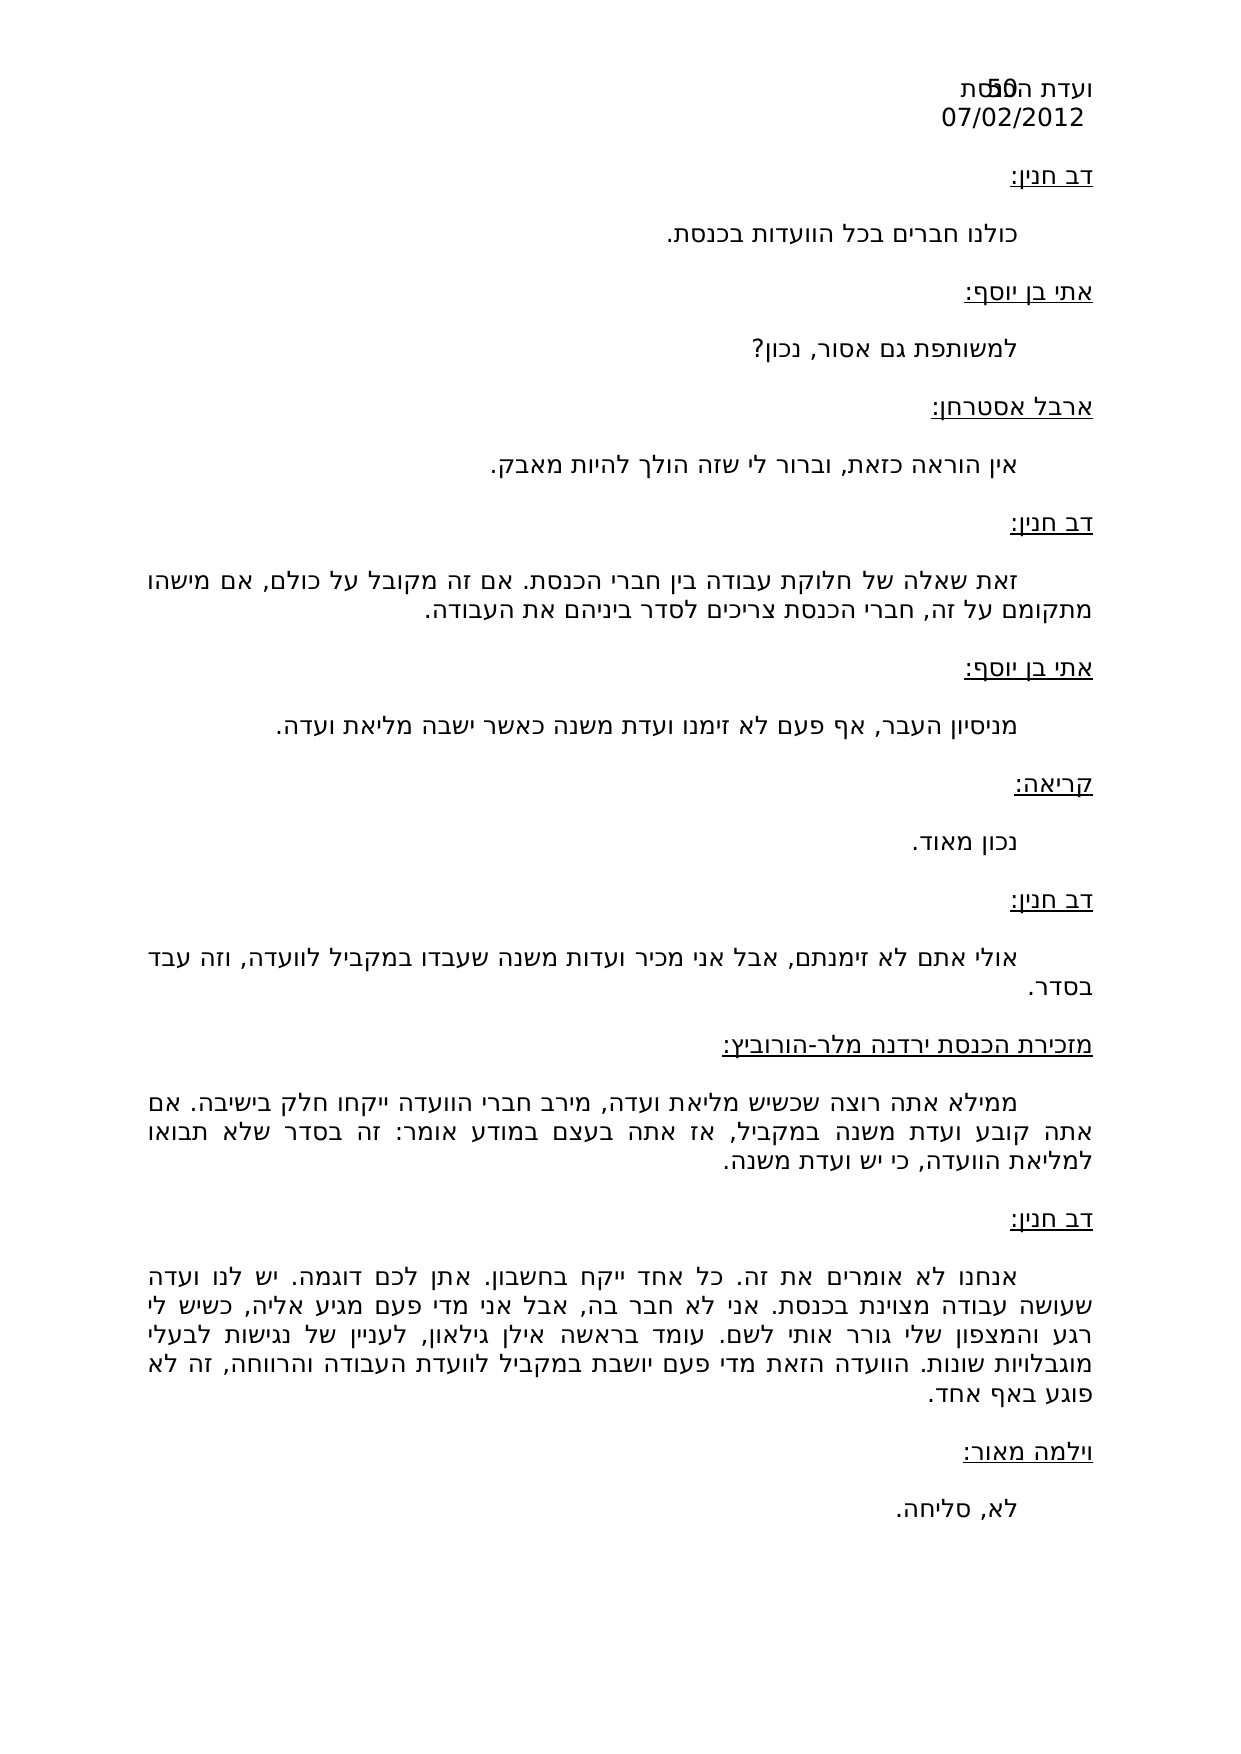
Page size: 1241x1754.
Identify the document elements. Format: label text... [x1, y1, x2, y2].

text מזכירת הכנסת ירדנה מלר-הורוביץ: [147, 1030, 1093, 1059]
text דב חנין: [147, 508, 1093, 538]
text זאת שאלה של חלוקת עבודה בין חברי הכנסת. אם זה מקובל על כולם, אם מישהו מתקומם על זה, חברי הכנסת צריכים לסדר ביניהם את העבודה. [147, 566, 1093, 625]
text לא, סליחה. [147, 1495, 1093, 1524]
text למשותפת גם אסור, נכון? [147, 335, 1093, 364]
text כולנו חברים בכל הוועדות בכנסת. [147, 219, 1093, 248]
text אולי אתם לא זימנתם, אבל אני מכיר ועדות משנה שעבדו במקביל לוועדה, וזה עבד בסדר. [147, 943, 1093, 1001]
text קריאה: [147, 769, 1093, 798]
text אתי בן יוסף: [147, 653, 1093, 683]
text דב חנין: [147, 161, 1093, 190]
text ארבל אסטרחן: [147, 393, 1093, 422]
text דב חנין: [147, 885, 1093, 914]
text אתי בן יוסף: [147, 277, 1093, 306]
text נכון מאוד. [147, 827, 1093, 856]
text ממילא אתה רוצה שכשיש מליאת ועדה, מירב חברי הוועדה ייקחו חלק בישיבה. אם אתה קובע ועדת משנה במקביל, אז אתה בעצם במודע אומר: זה בסדר שלא תבואו למליאת הוועדה, כי יש ועדת משנה. [147, 1088, 1093, 1176]
text מניסיון העבר, אף פעם לא זימנו ועדת משנה כאשר ישבה מליאת ועדה. [147, 711, 1093, 741]
text דב חנין: [147, 1204, 1093, 1233]
text אנחנו לא אומרים את זה. כל אחד ייקח בחשבון. אתן לכם דוגמה. יש לנו ועדה שעושה עבודה מצוינת בכנסת. אני לא חבר בה, אבל אני מדי פעם מגיע אליה, כשיש לי רגע והמצפון שלי גורר אותי לשם. עומד בראשה אילן גילאון, לעניין של נגישות לבעלי מוגבלויות שונות. הוועדה הזאת מדי פעם יושבת במקביל לוועדת העבודה והרווחה, זה לא פוגע באף אחד. [147, 1262, 1093, 1408]
text אין הוראה כזאת, וברור לי שזה הולך להיות מאבק. [147, 451, 1093, 480]
text וילמה מאור: [147, 1437, 1093, 1466]
